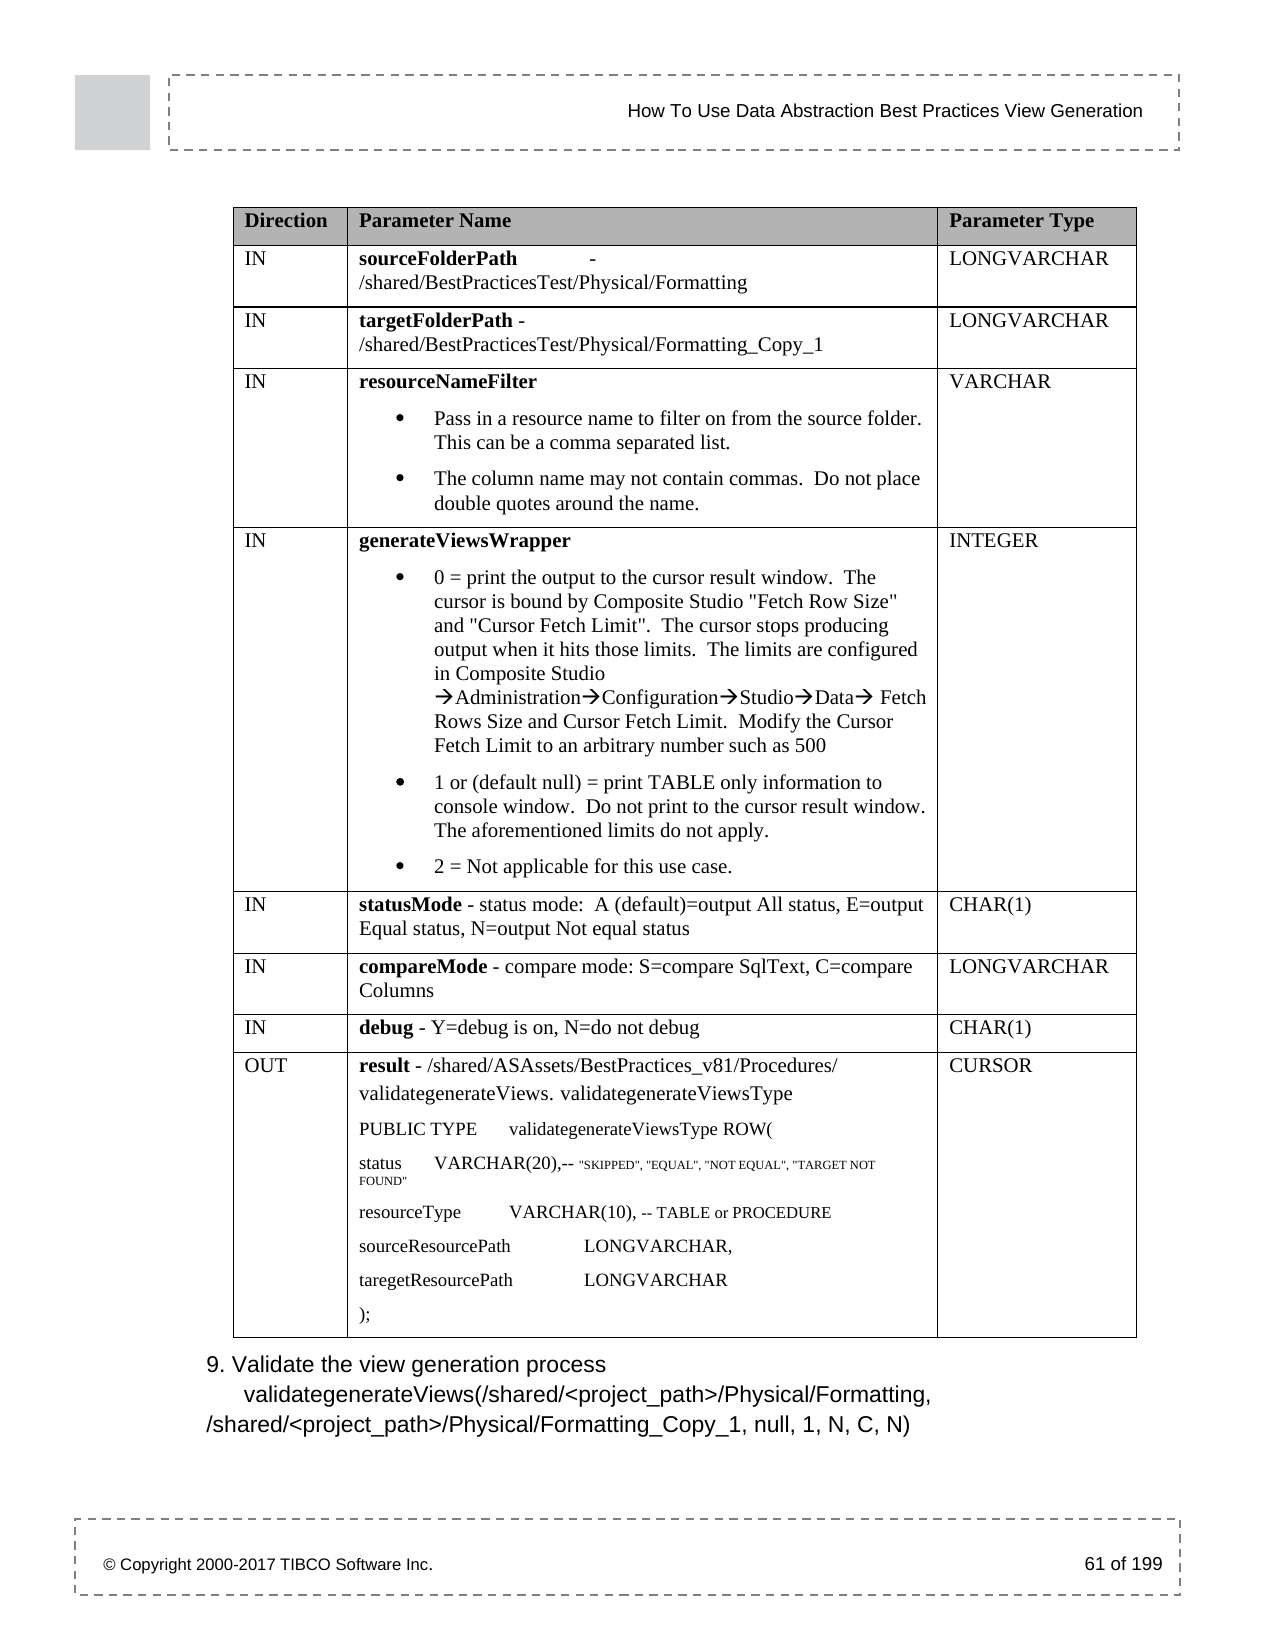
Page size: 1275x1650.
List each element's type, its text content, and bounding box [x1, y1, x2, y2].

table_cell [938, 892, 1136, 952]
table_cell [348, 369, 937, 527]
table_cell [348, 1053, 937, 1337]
text 9. Validate the view generation process validategenerateViews(/shared/<project_path>/Physical/Formatting, /shared/<project_path>/Physical/Formatting_Copy_1, null, 1, N, C, N) [206, 739, 1161, 1437]
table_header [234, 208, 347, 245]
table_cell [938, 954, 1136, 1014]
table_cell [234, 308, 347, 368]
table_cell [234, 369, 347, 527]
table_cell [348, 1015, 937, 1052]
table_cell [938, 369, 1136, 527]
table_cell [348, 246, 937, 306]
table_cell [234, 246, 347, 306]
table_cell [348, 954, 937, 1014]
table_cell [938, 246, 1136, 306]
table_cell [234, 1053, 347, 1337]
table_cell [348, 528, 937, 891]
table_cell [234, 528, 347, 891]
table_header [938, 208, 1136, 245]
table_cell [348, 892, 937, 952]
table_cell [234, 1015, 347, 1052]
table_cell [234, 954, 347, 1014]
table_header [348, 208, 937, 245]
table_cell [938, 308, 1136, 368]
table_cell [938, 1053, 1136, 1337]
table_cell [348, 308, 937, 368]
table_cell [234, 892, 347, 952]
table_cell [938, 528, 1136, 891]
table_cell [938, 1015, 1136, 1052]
